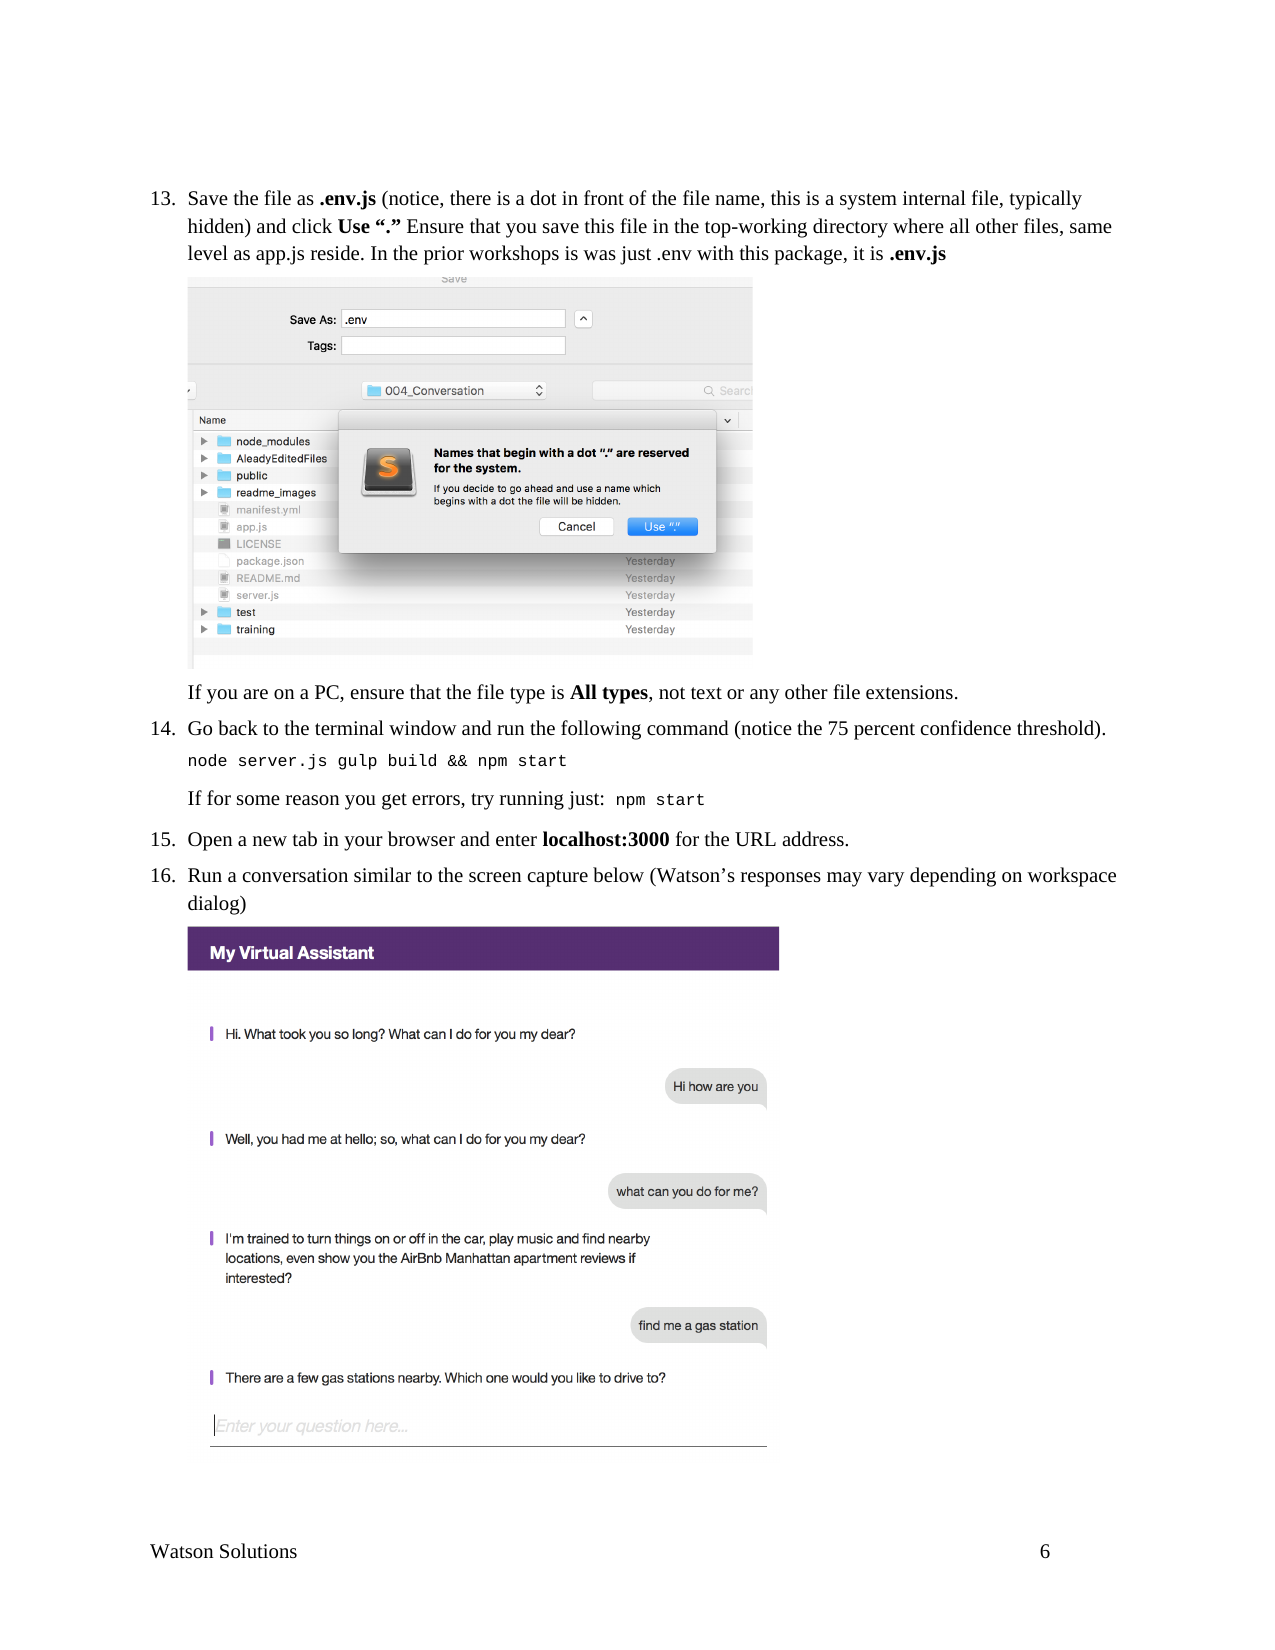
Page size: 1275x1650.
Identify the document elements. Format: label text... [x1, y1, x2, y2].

list Run a conversation similar to the screen capture below (Watson’s responses may vary depending on workspace dialog) [150, 863, 1125, 914]
text If you are on a PC, ensure that the file type is All types, not text or any other file extensions. [187, 680, 1125, 704]
list Save the file as .env.js (notice, there is a dot in front of the file name, this is a system internal file, typically hidden) and click Use “.” Ensure that you save this file in the top-working directory where all other files, same level as app.js reside. In the prior workshops is was just .env with this package, it is .env.js [150, 186, 1125, 265]
text If for some reason you get errors, try running just: npm start [187, 786, 1125, 811]
picture [187, 926, 780, 1463]
list Open a new tab in your browser and enter localhost:3000 for the URL address. [150, 827, 1125, 851]
text node server.js gulp build && npm start [187, 752, 1125, 771]
picture [187, 277, 753, 669]
list Go back to the terminal window and run the following command (notice the 75 percent confidence threshold). [150, 716, 1125, 740]
